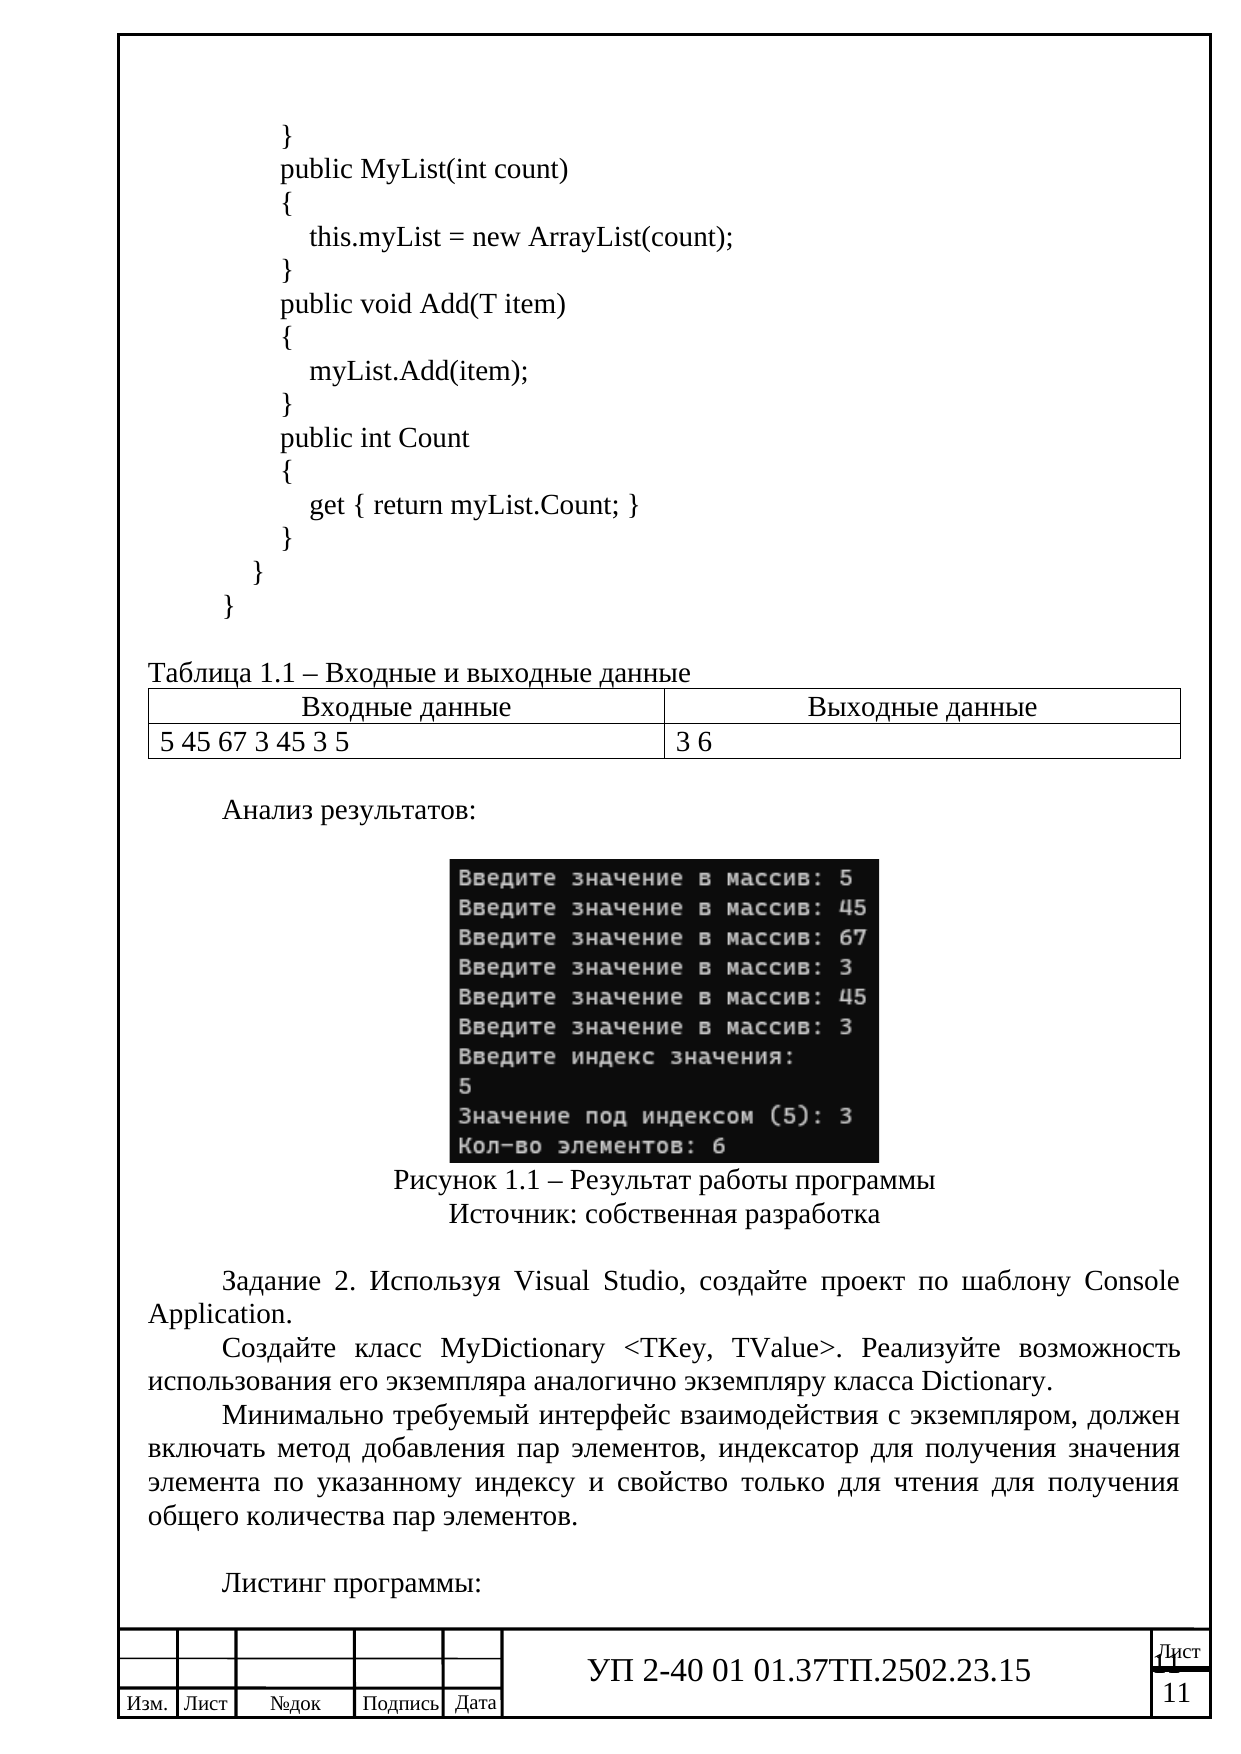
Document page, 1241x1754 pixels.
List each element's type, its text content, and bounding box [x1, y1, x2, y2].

text Создайте класс MyDictionary <TKey, TValue>. Реализуйте возможность использования его экземпляра аналогично экземпляру класса Dictionary. [148, 1330, 1181, 1397]
text Минимально требуемый интерфейс взаимодействия с экземпляром, должен включать метод добавления пар элементов, индексатор для получения значения элемента по указанному индексу и свойство только для чтения для получения общего количества пар элементов. [148, 1397, 1181, 1531]
text Задание 2. Используя Visual Studio, создайте проект по шаблону Console Application. [148, 1263, 1181, 1330]
table_cell 5 45 67 3 45 3 5 [149, 724, 664, 757]
text { [148, 185, 1181, 219]
text Рисунок 1.1 – Результат работы программы [148, 1162, 1181, 1196]
table_header Входные данные [149, 689, 664, 723]
table_cell 3 6 [665, 724, 1180, 757]
text { [148, 319, 1181, 353]
text } [148, 521, 1181, 554]
text } [148, 588, 1181, 621]
text { [148, 453, 1181, 487]
text this.myList = new ArrayList(count); [148, 219, 1181, 252]
text } [148, 554, 1181, 588]
text public int Count [148, 420, 1181, 453]
text public void Add(T item) [148, 286, 1181, 319]
table_header Выходные данные [665, 689, 1180, 723]
text get { return myList.Count; } [148, 487, 1181, 521]
text } [148, 386, 1181, 420]
text Анализ результатов: [148, 792, 1181, 826]
text Таблица 1.1 – Входные и выходные данные [148, 655, 1181, 688]
text public MyList(int count) [148, 152, 1181, 185]
picture [449, 859, 880, 1163]
text Листинг программы: [148, 1565, 1181, 1598]
text } [148, 252, 1181, 286]
text myList.Add(item); [148, 353, 1181, 386]
text Источник: собственная разработка [148, 1196, 1181, 1229]
text } [148, 118, 1181, 152]
